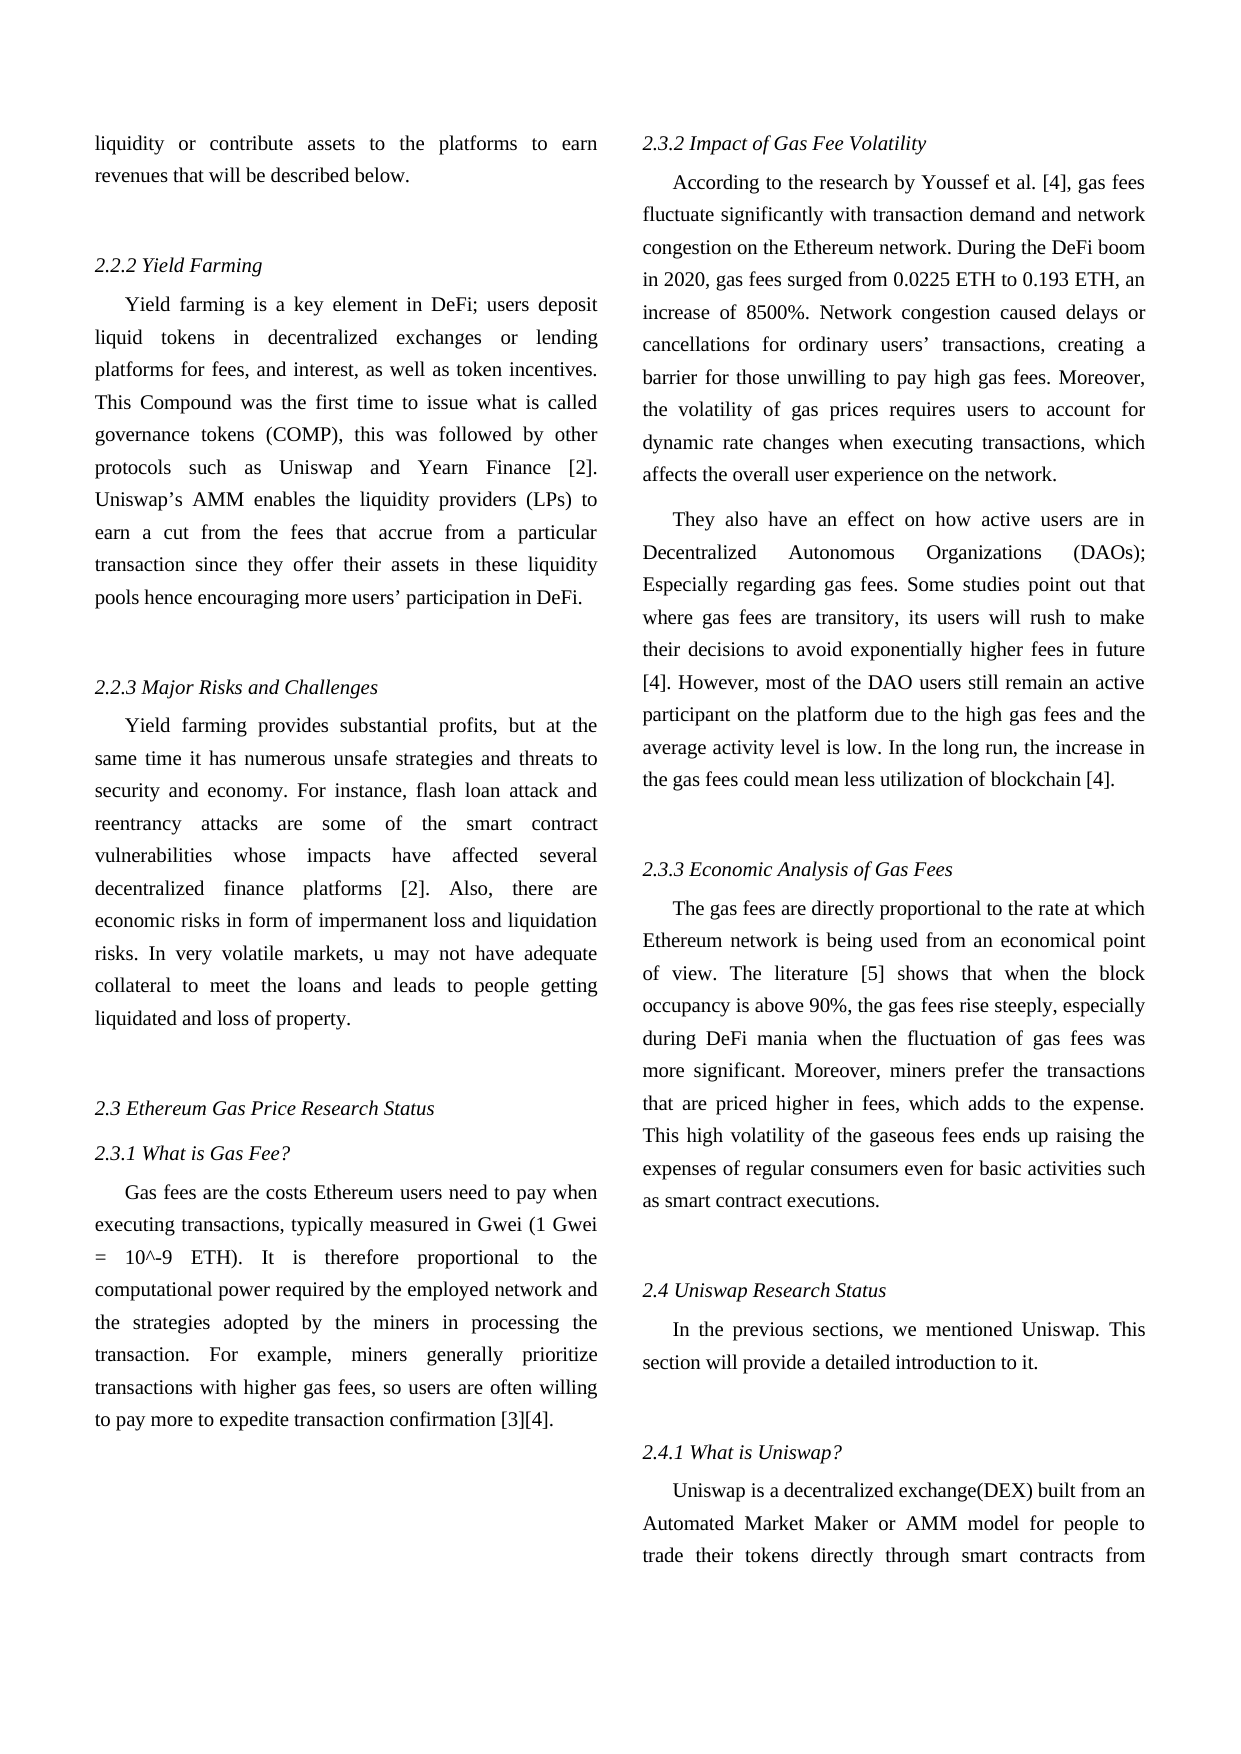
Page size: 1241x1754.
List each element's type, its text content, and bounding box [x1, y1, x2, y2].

text Yield farming is a key element in DeFi; users deposit liquid tokens in decentralized exchanges or lending platforms for fees, and interest, as well as token incentives. This Compound was the first time to issue what is called governance tokens (COMP), this was followed by other protocols such as Uniswap and Yearn Finance [2]. Uniswap’s AMM enables the liquidity providers (LPs) to earn a cut from the fees that accrue from a particular transaction since they offer their assets in these liquidity pools hence encouraging more users’ participation in DeFi. [94, 288, 598, 613]
subtitle 2.4.1 What is Uniswap? [642, 1436, 1146, 1468]
text They also have an effect on how active users are in Decentralized Autonomous Organizations (DAOs); Especially regarding gas fees. Some studies point out that where gas fees are transitory, its users will rush to make their decisions to avoid exponentially higher fees in future [4]. However, most of the DAO users still remain an active participant on the platform due to the high gas fees and the average activity level is low. In the long run, the increase in the gas fees could mean less utilization of blockchain [4]. [642, 503, 1146, 796]
subtitle 2.2.2 Yield Farming [94, 249, 598, 282]
subtitle 2.3.3 Economic Analysis of Gas Fees [642, 853, 1146, 886]
subtitle 2.3.2 Impact of Gas Fee Volatility [642, 127, 1146, 159]
text According to the research by Youssef et al. [4], gas fees fluctuate significantly with transaction demand and network congestion on the Ethereum network. During the DeFi boom in 2020, gas fees surged from 0.0225 ETH to 0.193 ETH, an increase of 8500%. Network congestion caused delays or cancellations for ordinary users’ transactions, creating a barrier for those unwilling to pay high gas fees. Moreover, the volatility of gas prices requires users to account for dynamic rate changes when executing transactions, which affects the overall user experience on the network. [642, 166, 1146, 491]
subtitle 2.4 Uniswap Research Status [642, 1274, 1146, 1307]
subtitle 2.2.3 Major Risks and Challenges [94, 671, 598, 703]
text Yield farming provides substantial profits, but at the same time it has numerous unsafe strategies and threats to security and economy. For instance, flash loan attack and reentrancy attacks are some of the smart contract vulnerabilities whose impacts have affected several decentralized finance platforms [2]. Also, there are economic risks in form of impermanent loss and liquidation risks. In very volatile markets, u may not have adequate collateral to meet the loans and leads to people getting liquidated and loss of property. [94, 709, 598, 1034]
text The gas fees are directly proportional to the rate at which Ethereum network is being used from an economical point of view. The literature [5] shows that when the block occupancy is above 90%, the gas fees rise steeply, especially during DeFi mania when the fluctuation of gas fees was more significant. Moreover, miners prefer the transactions that are priced higher in fees, which adds to the expense. This high volatility of the gaseous fees ends up raising the expenses of regular consumers even for basic activities such as smart contract executions. [642, 892, 1146, 1217]
subtitle 2.3 Ethereum Gas Price Research Status [94, 1092, 598, 1124]
subtitle 2.3.1 What is Gas Fee? [94, 1137, 598, 1169]
text In the previous sections, we mentioned Uniswap. This section will provide a detailed introduction to it. [642, 1313, 1146, 1378]
text Gas fees are the costs Ethereum users need to pay when executing transactions, typically measured in Gwei (1 Gwei = 10^-9 ETH). It is therefore proportional to the computational power required by the employed network and the strategies adopted by the miners in processing the transaction. For example, miners generally prioritize transactions with higher gas fees, so users are often willing to pay more to expedite transaction confirmation [3][4]. [94, 1176, 598, 1436]
